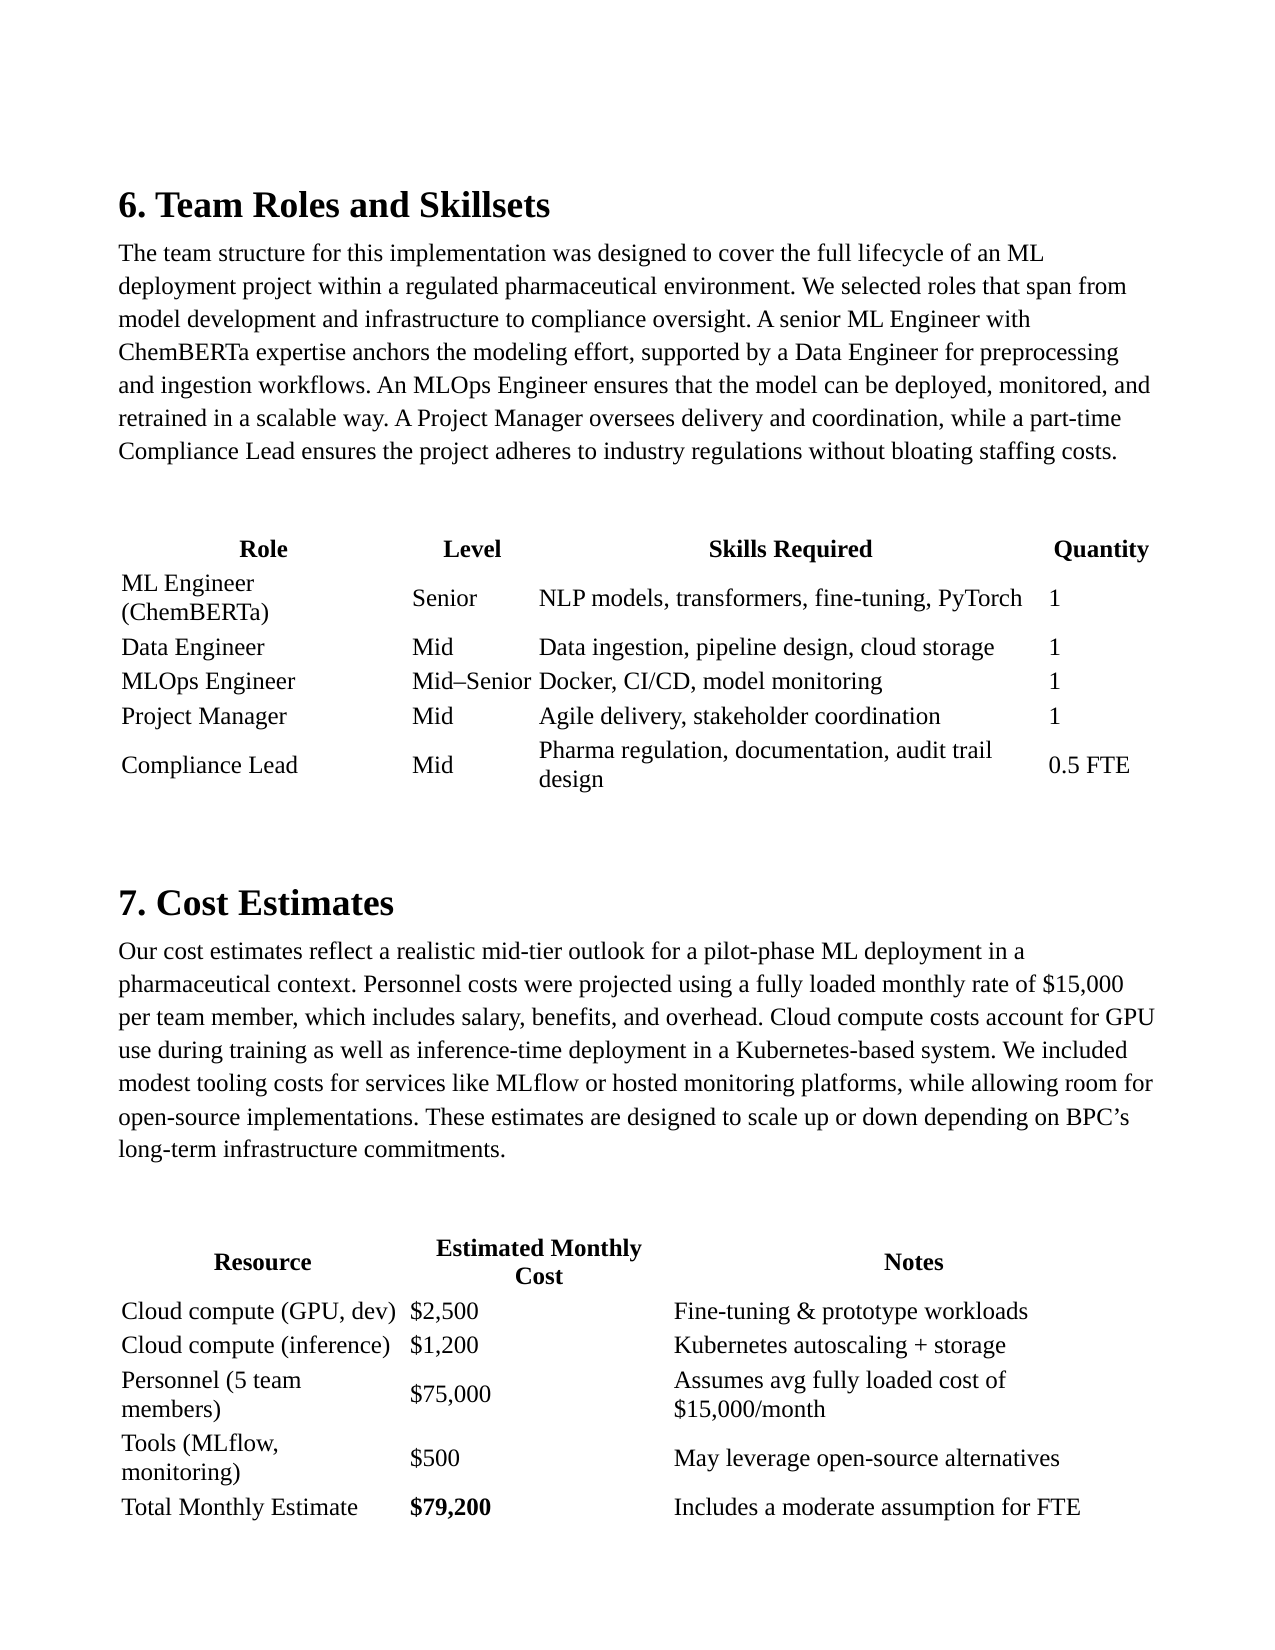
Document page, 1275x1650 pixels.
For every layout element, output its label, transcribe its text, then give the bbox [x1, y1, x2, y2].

subtitle 6. Team Roles and Skillsets [118, 182, 1157, 225]
table_cell May leverage open-source alternatives [671, 1426, 1157, 1489]
table_cell Cloud compute (inference) [118, 1328, 407, 1362]
table_cell 1 [1045, 698, 1157, 733]
table_cell 1 [1045, 664, 1157, 698]
table_cell Tools (MLflow, monitoring) [118, 1426, 407, 1489]
table_cell Mid [409, 733, 536, 796]
table_header Resource [118, 1230, 407, 1293]
table_header Estimated Monthly Cost [407, 1230, 671, 1293]
table_cell Project Manager [118, 698, 409, 733]
table_cell Mid [409, 698, 536, 733]
table_header Quantity [1045, 531, 1157, 566]
subtitle 7. Cost Estimates [118, 881, 1157, 924]
table_cell Data Engineer [118, 629, 409, 663]
table_cell MLOps Engineer [118, 664, 409, 698]
table_cell 0.5 FTE [1045, 733, 1157, 796]
table_cell Fine-tuning & prototype workloads [671, 1293, 1157, 1328]
table_cell NLP models, transformers, fine-tuning, PyTorch [536, 566, 1045, 629]
table_header Level [409, 531, 536, 566]
table_cell Docker, CI/CD, model monitoring [536, 664, 1045, 698]
table_cell Compliance Lead [118, 733, 409, 796]
table_cell Mid [409, 629, 536, 663]
table_cell 1 [1045, 566, 1157, 629]
table_cell Senior [409, 566, 536, 629]
table_header Skills Required [536, 531, 1045, 566]
table_cell Total Monthly Estimate [118, 1489, 407, 1523]
table_cell Assumes avg fully loaded cost of $15,000/month [671, 1362, 1157, 1426]
table_cell $2,500 [407, 1293, 671, 1328]
table_cell $500 [407, 1426, 671, 1489]
table_cell Kubernetes autoscaling + storage [671, 1328, 1157, 1362]
table_cell Cloud compute (GPU, dev) [118, 1293, 407, 1328]
table_cell Agile delivery, stakeholder coordination [536, 698, 1045, 733]
table_cell Data ingestion, pipeline design, cloud storage [536, 629, 1045, 663]
table_cell Pharma regulation, documentation, audit trail design [536, 733, 1045, 796]
table_cell $79,200 [407, 1489, 671, 1523]
table_cell Personnel (5 team members) [118, 1362, 407, 1426]
table_cell Includes a moderate assumption for FTE [671, 1489, 1157, 1523]
text Our cost estimates reflect a realistic mid-tier outlook for a pilot-phase ML deployment in a pharmaceutical context. Personnel costs were projected using a fully loaded monthly rate of $15,000 per team member, which includes salary, benefits, and overhead. Cloud compute costs account for GPU use during training as well as inference-time deployment in a Kubernetes-based system. We included modest tooling costs for services like MLflow or hosted monitoring platforms, while allowing room for open-source implementations. These estimates are designed to scale up or down depending on BPC’s long-term infrastructure commitments. [118, 936, 1157, 1163]
table_cell $75,000 [407, 1362, 671, 1426]
table_cell $1,200 [407, 1328, 671, 1362]
table_cell ML Engineer (ChemBERTa) [118, 566, 409, 629]
table_cell 1 [1045, 629, 1157, 663]
table_cell Mid–Senior [409, 664, 536, 698]
table_header Role [118, 531, 409, 566]
table_header Notes [671, 1230, 1157, 1293]
